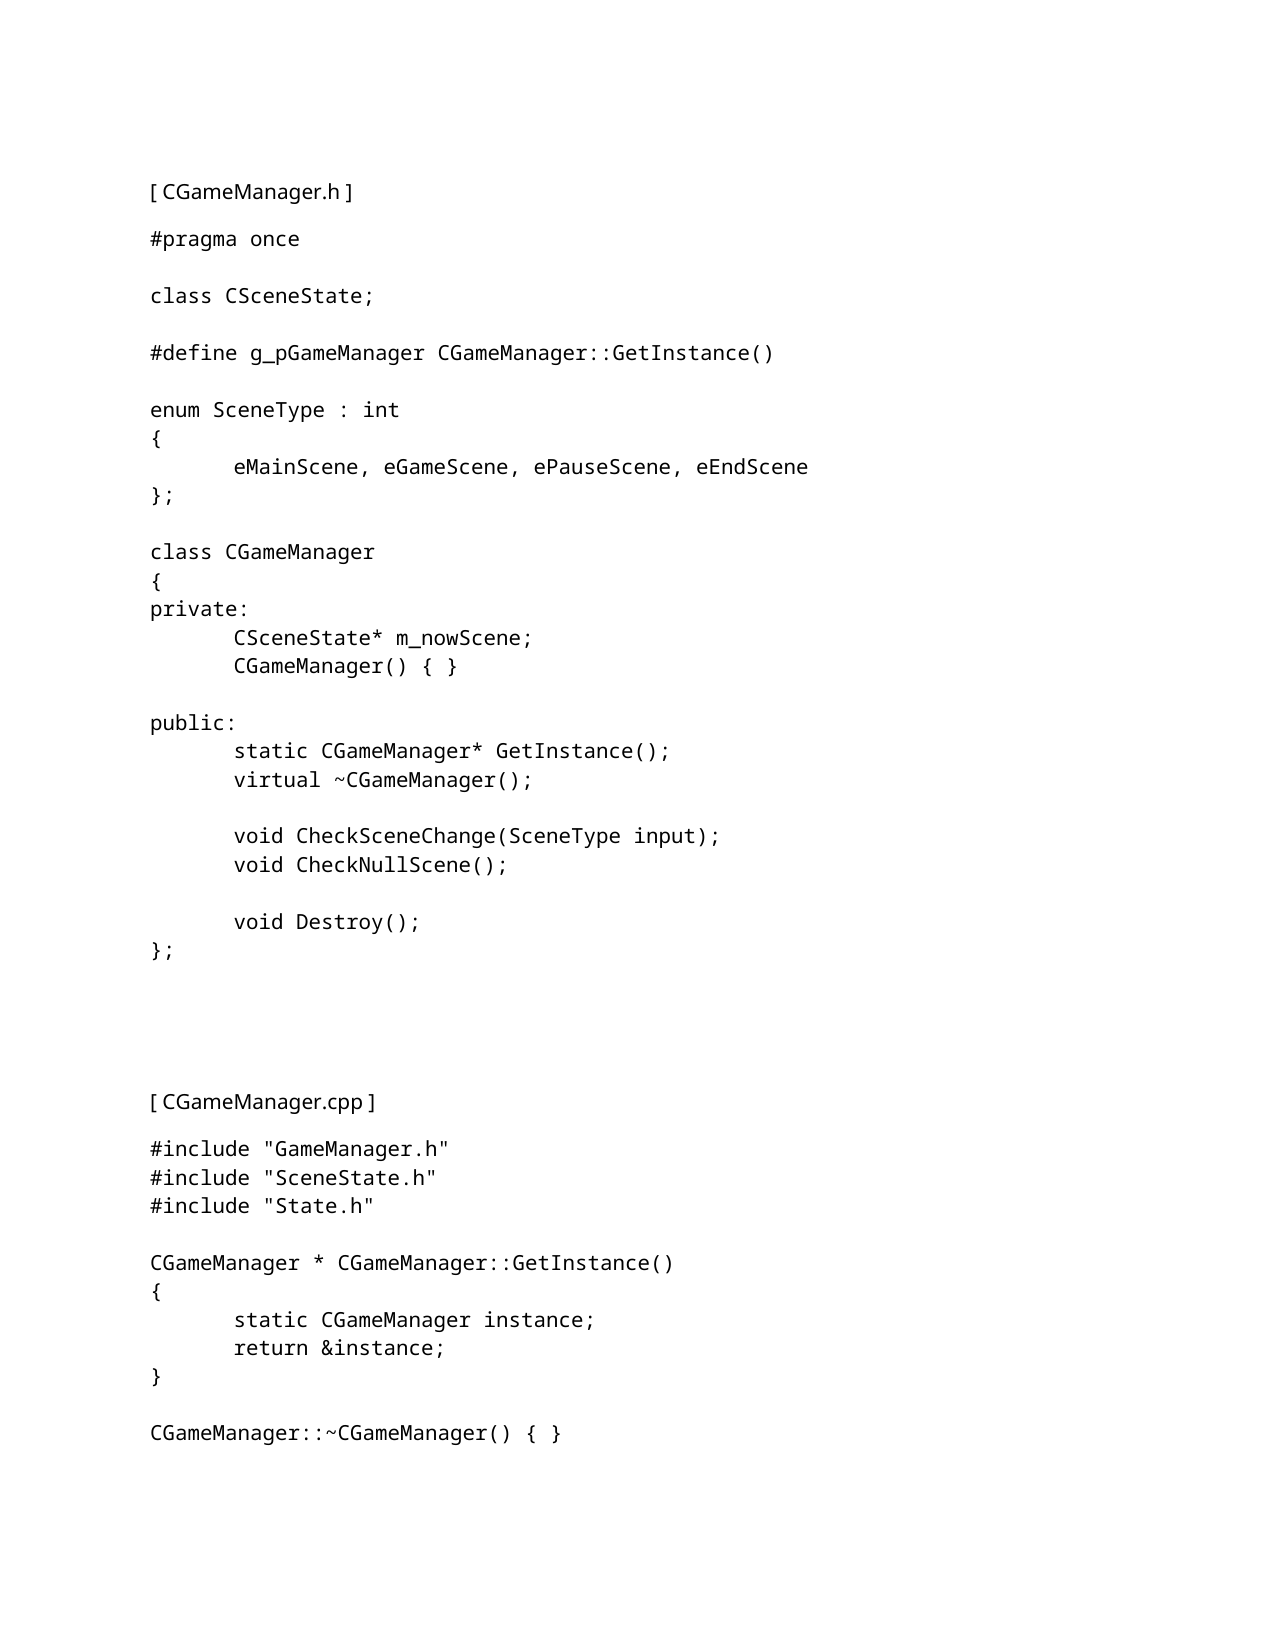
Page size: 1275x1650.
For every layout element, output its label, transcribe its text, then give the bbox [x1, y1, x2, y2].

text virtual ~CGameManager(); [150, 765, 1125, 793]
text #include "GameManager.h" [150, 1134, 1125, 1163]
text void Destroy(); [150, 907, 1125, 935]
text class CGameManager [150, 537, 1125, 566]
text private: [150, 594, 1125, 623]
text class CSceneState; [150, 281, 1125, 310]
text enum SceneType : int [150, 395, 1125, 423]
text { [150, 566, 1125, 594]
text { [150, 423, 1125, 452]
text void CheckNullScene(); [150, 850, 1125, 878]
text #define g_pGameManager CGameManager::GetInstance() [150, 338, 1125, 367]
text CSceneState* m_nowScene; [150, 623, 1125, 651]
text #include "SceneState.h" [150, 1163, 1125, 1191]
text public: [150, 708, 1125, 736]
text static CGameManager instance; [150, 1305, 1125, 1333]
text void CheckSceneChange(SceneType input); [150, 822, 1125, 850]
text CGameManager() { } [150, 651, 1125, 679]
text }; [150, 480, 1125, 509]
text #pragma once [150, 224, 1125, 253]
text { [150, 1276, 1125, 1305]
text [ CGameManager.cpp ] [150, 1087, 1125, 1115]
text static CGameManager* GetInstance(); [150, 736, 1125, 765]
text } [150, 1362, 1125, 1390]
text CGameManager::~CGameManager() { } [150, 1418, 1125, 1447]
text [ CGameManager.h ] [150, 177, 1125, 206]
text return &instance; [150, 1333, 1125, 1362]
text }; [150, 935, 1125, 964]
text eMainScene, eGameScene, ePauseScene, eEndScene [150, 452, 1125, 480]
text CGameManager * CGameManager::GetInstance() [150, 1248, 1125, 1276]
text #include "State.h" [150, 1191, 1125, 1219]
